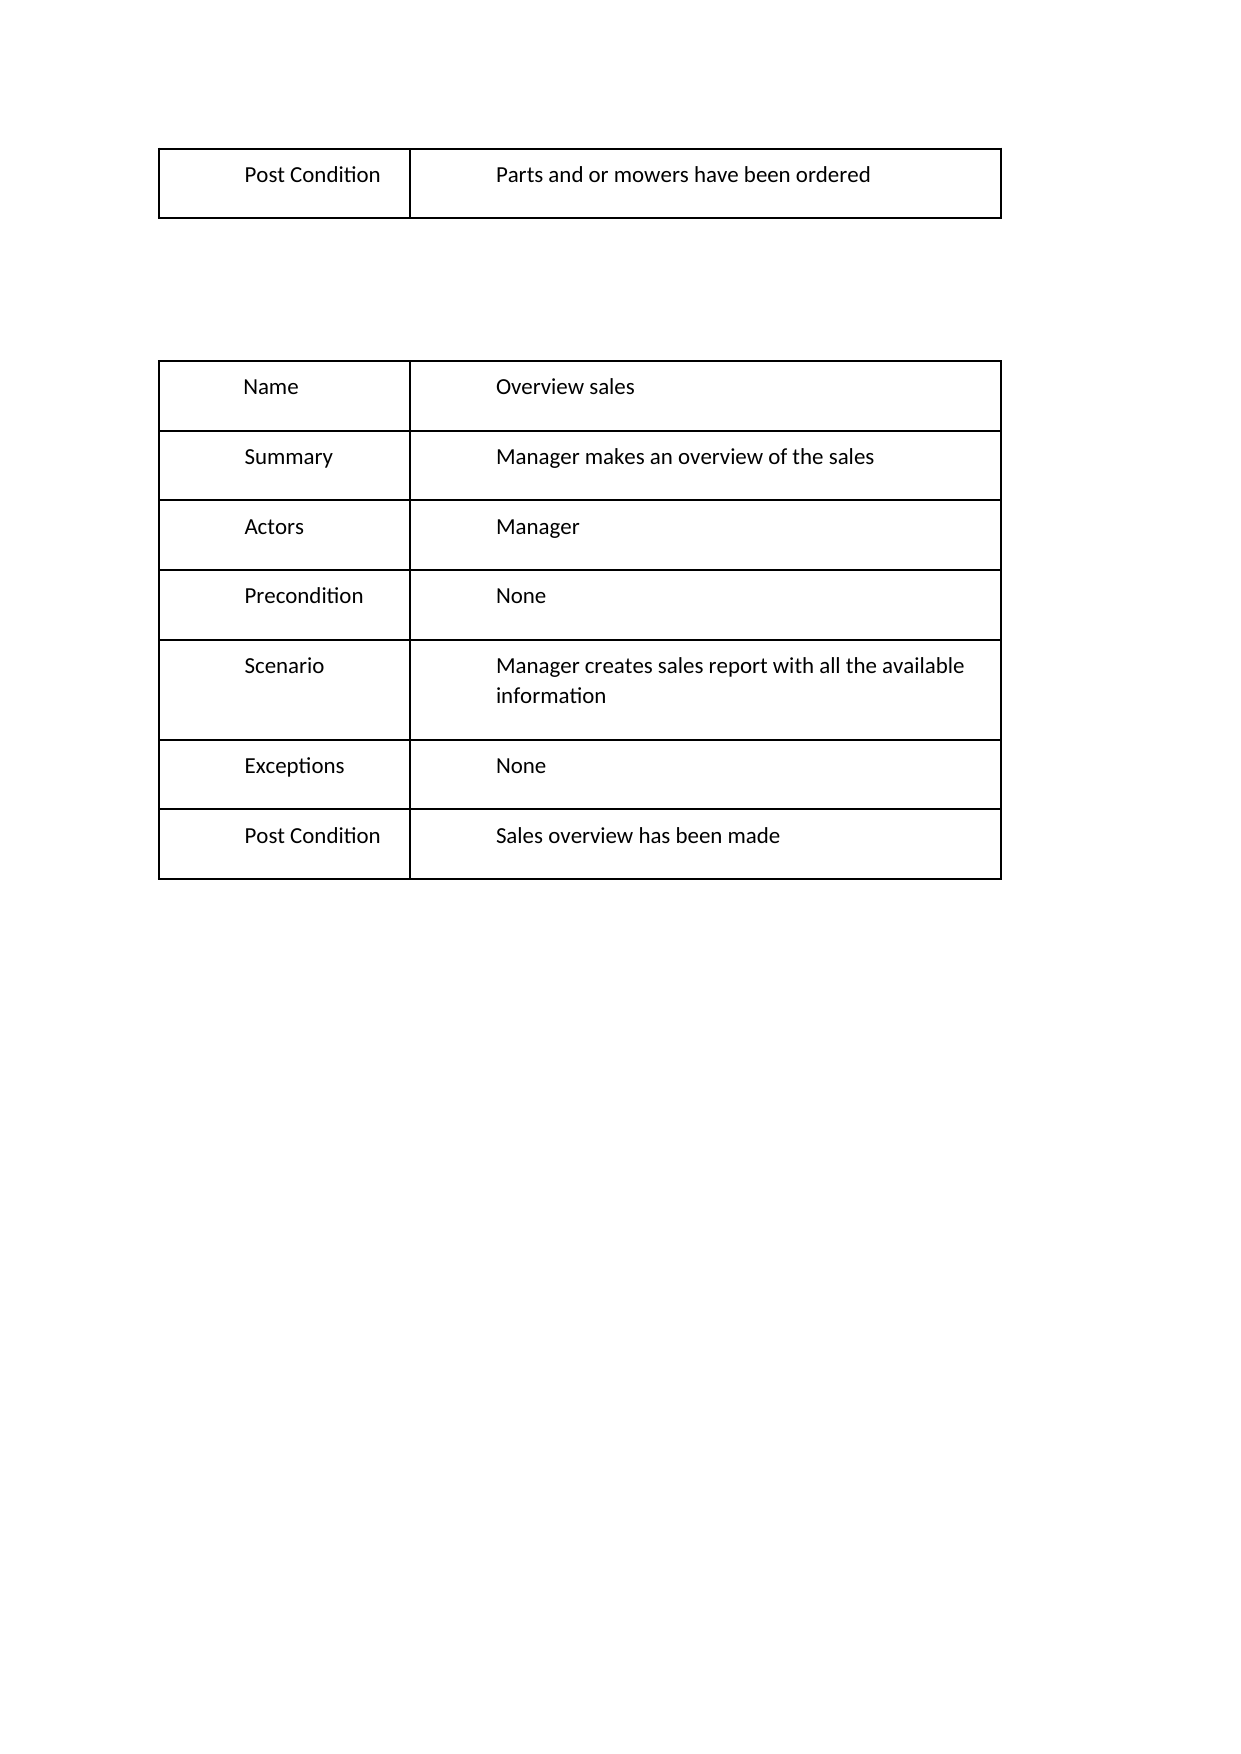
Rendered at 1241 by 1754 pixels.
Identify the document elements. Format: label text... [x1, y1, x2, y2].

table_cell Actors [160, 501, 409, 569]
table_cell Precondition [160, 571, 409, 639]
table_cell Post Condition [160, 810, 409, 878]
table_cell Manager creates sales report with all the available information [411, 641, 1000, 739]
table_header Overview sales [411, 362, 1000, 430]
table_cell Scenario [160, 641, 409, 739]
table_cell Post Condition [160, 150, 409, 217]
table_header Name [160, 362, 409, 430]
table_cell None [411, 741, 1000, 808]
table_cell Exceptions [160, 741, 409, 808]
table_cell Sales overview has been made [411, 810, 1000, 878]
table_cell None [411, 571, 1000, 639]
table_cell Summary [160, 432, 409, 499]
table_cell Manager makes an overview of the sales [411, 432, 1000, 499]
table_cell Parts and or mowers have been ordered [411, 150, 1000, 217]
table_cell Manager [411, 501, 1000, 569]
